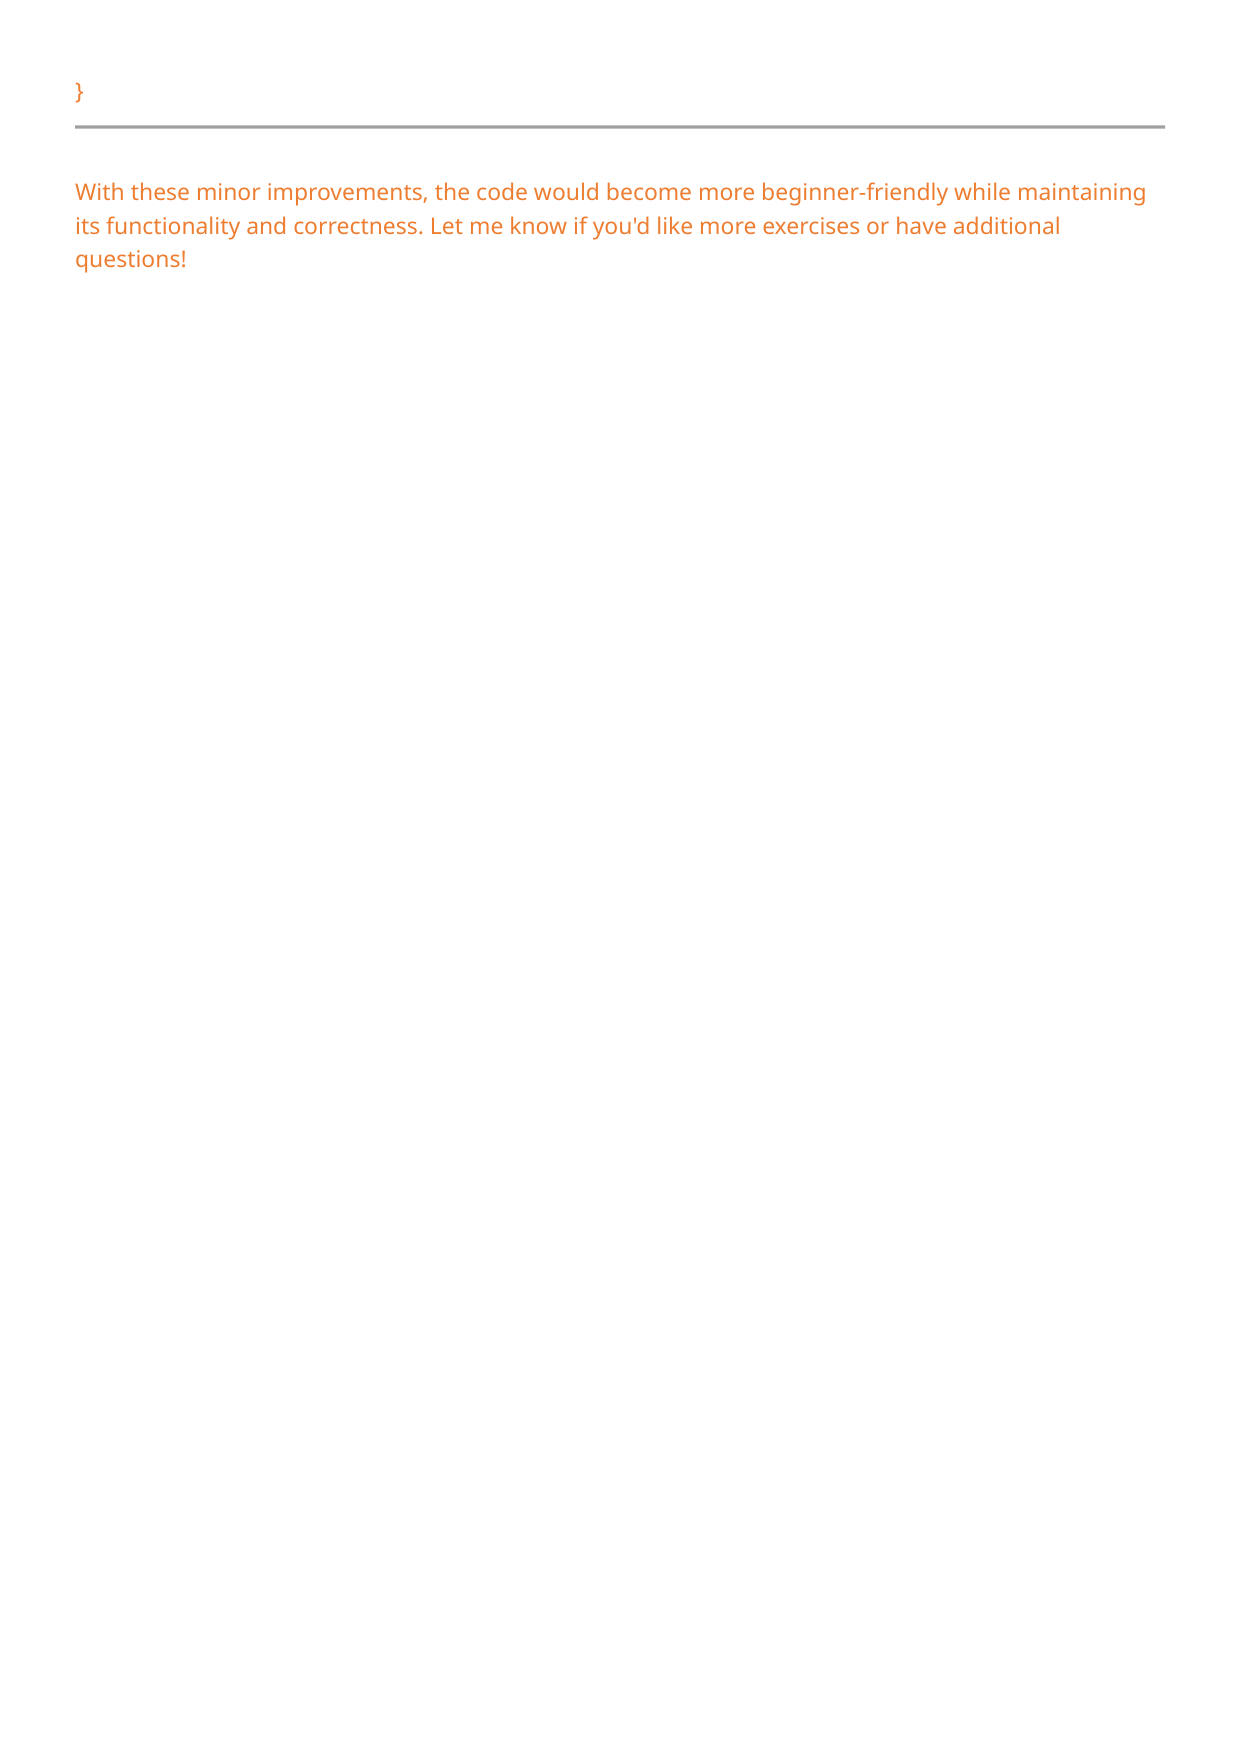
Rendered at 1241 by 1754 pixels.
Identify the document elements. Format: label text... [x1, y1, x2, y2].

text } [75, 75, 1165, 106]
text With these minor improvements, the code would become more beginner-friendly while maintaining its functionality and correctness. Let me know if you'd like more exercises or have additional questions! [75, 176, 1165, 274]
